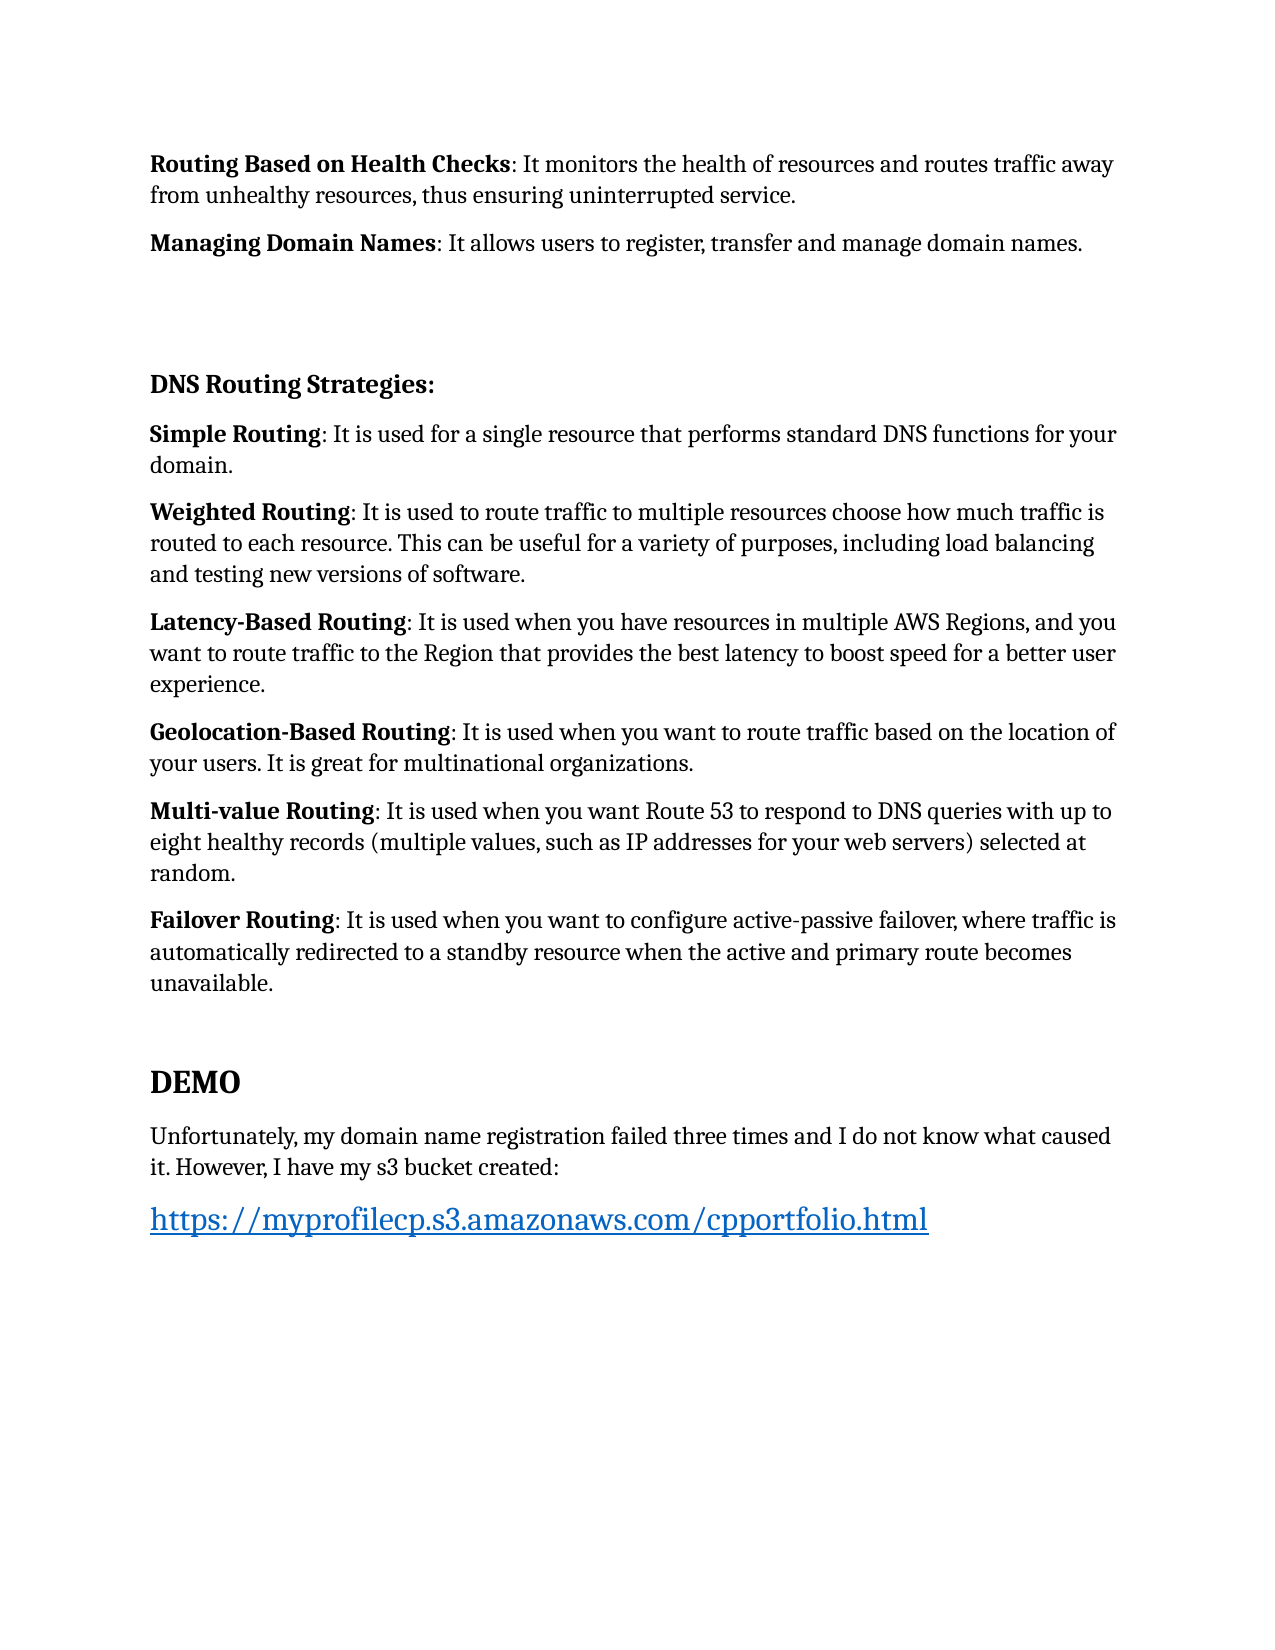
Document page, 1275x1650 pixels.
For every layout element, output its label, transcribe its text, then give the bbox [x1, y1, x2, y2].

text Latency-Based Routing: It is used when you have resources in multiple AWS Regions, and you want to route traffic to the Region that provides the best latency to boost speed for a better user experience. [150, 608, 1125, 699]
text Failover Routing: It is used when you want to configure active-passive failover, where traffic is automatically redirected to a standby resource when the active and primary route becomes unavailable. [150, 906, 1125, 997]
text Weighted Routing: It is used to route traffic to multiple resources choose how much traffic is routed to each resource. This can be useful for a variety of purposes, including load balancing and testing new versions of software. [150, 498, 1125, 589]
text Managing Domain Names: It allows users to register, transfer and manage domain names. [150, 229, 1125, 257]
text DEMO [150, 1064, 1125, 1102]
text Routing Based on Health Checks: It monitors the health of resources and routes traffic away from unhealthy resources, thus ensuring uninterrupted service. [150, 150, 1125, 210]
text Multi-value Routing: It is used when you want Route 53 to respond to DNS queries with up to eight healthy records (multiple values, such as IP addresses for your web servers) selected at random. [150, 797, 1125, 887]
text https://myprofilecp.s3.amazonaws.com/cpportfolio.html [150, 1201, 1125, 1239]
text DNS Routing Strategies: [150, 369, 1125, 400]
text Geolocation-Based Routing: It is used when you want to route traffic based on the location of your users. It is great for multinational organizations. [150, 718, 1125, 778]
text Simple Routing: It is used for a single resource that performs standard DNS functions for your domain. [150, 419, 1125, 479]
text Unfortunately, my domain name registration failed three times and I do not know what caused it. However, I have my s3 bucket created: [150, 1122, 1125, 1182]
